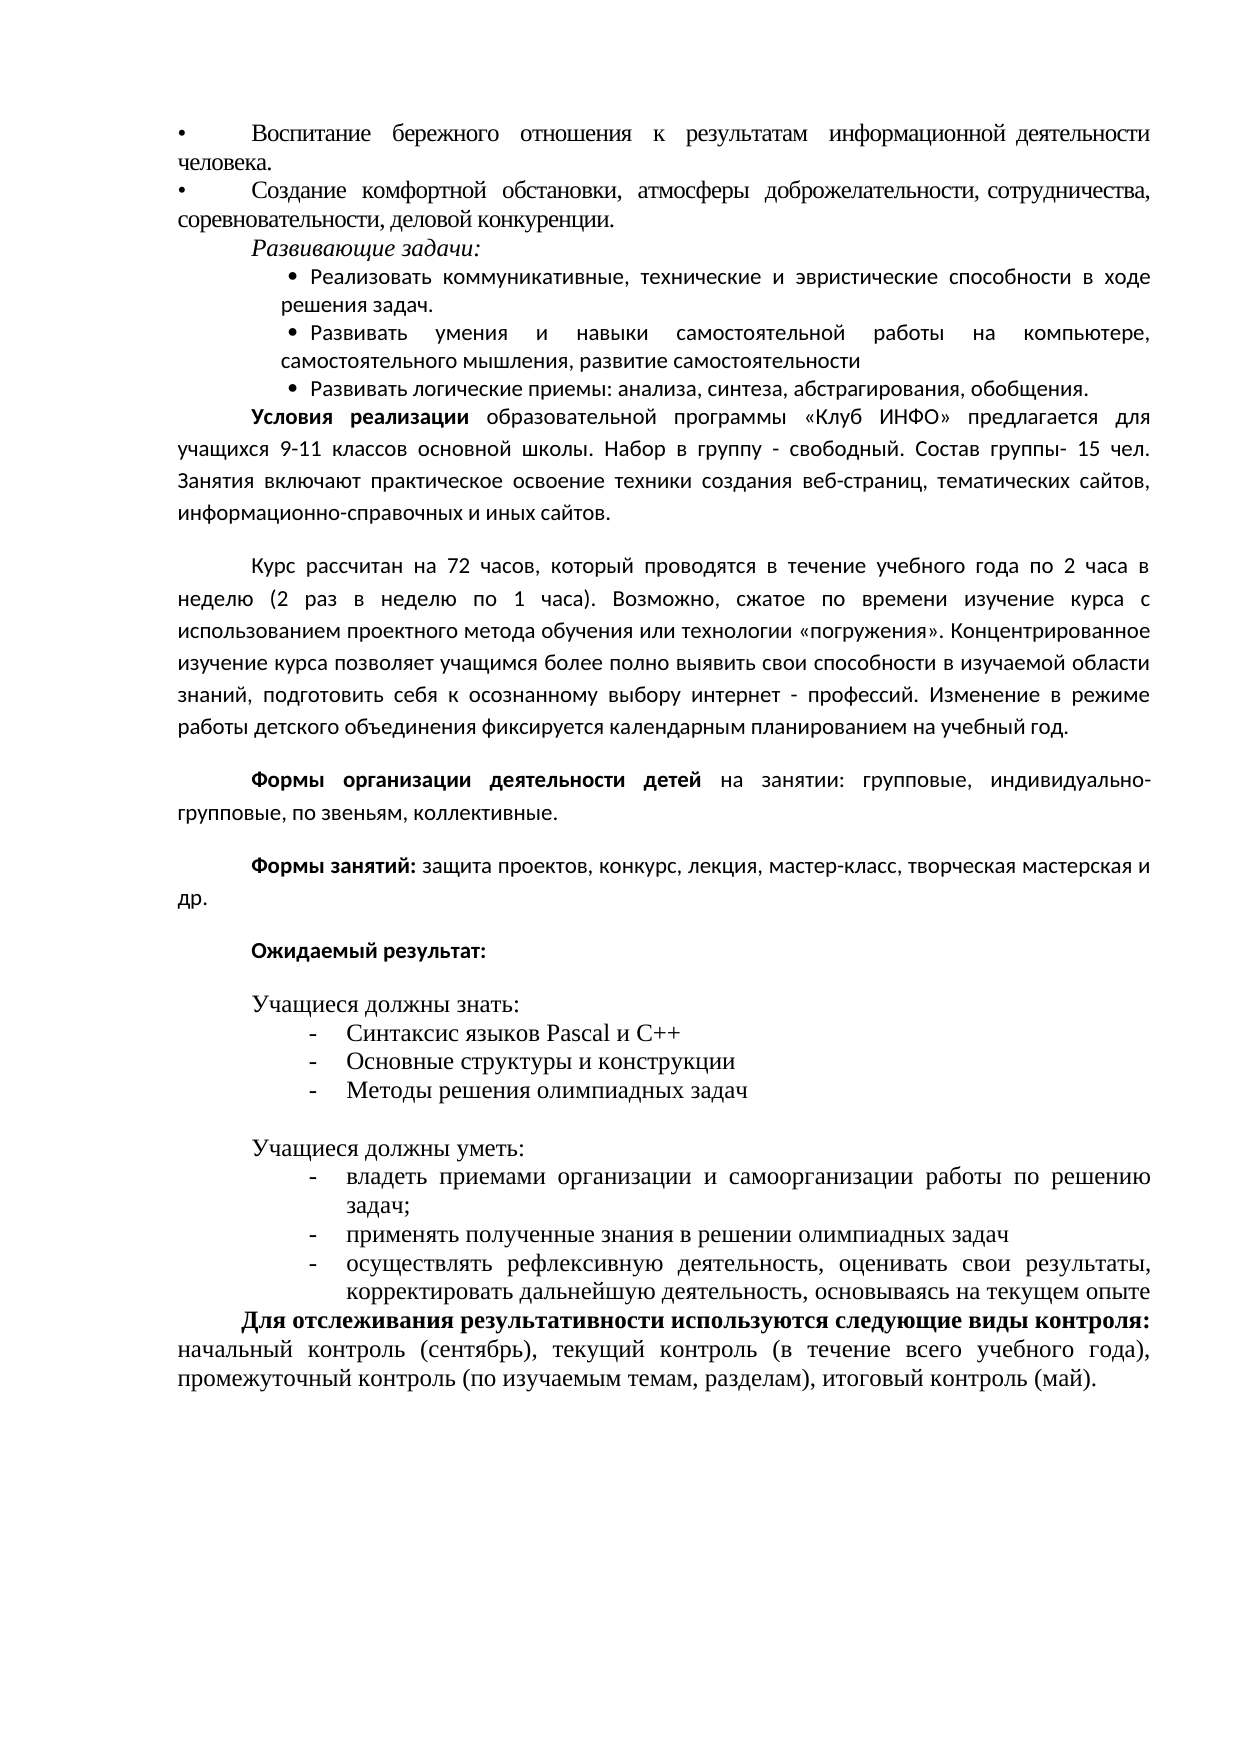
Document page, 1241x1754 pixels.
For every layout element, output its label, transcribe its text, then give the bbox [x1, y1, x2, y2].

list Воспитание бережного отношения к результатам информационной деятельности человека. [177, 118, 1152, 176]
text Для отслеживания результативности используются следующие виды контроля: начальный контроль (сентябрь), текущий контроль (в течение всего учебного года), промежуточный контроль (по изучаемым темам, разделам), итоговый контроль (май). [177, 1305, 1152, 1391]
text Учащиеся должны уметь: [177, 1133, 1152, 1161]
text Курс рассчитан на 72 часов, который проводятся в течение учебного года по 2 часа в неделю (2 раз в неделю по 1 часа). Возможно, сжатое по времени изучение курса с использованием проектного метода обучения или технологии «погружения». Концентрированное изучение курса позволяет учащимся более полно выявить свои способности в изучаемой области знаний, подготовить себя к осознанному выбору интернет - профессий. Изменение в режиме работы детского объединения фиксируется календарным планированием на учебный год. [177, 552, 1152, 741]
list Методы решения олимпиадных задач [308, 1075, 1152, 1104]
text Ожидаемый результат: [177, 936, 1152, 964]
list владеть приемами организации и самоорганизации работы по решению задач; [308, 1161, 1152, 1219]
text Развивающие задачи: [177, 233, 1152, 262]
list Синтаксис языков Pascal и C++ [308, 1018, 1152, 1046]
list применять полученные знания в решении олимпиадных задач [308, 1219, 1152, 1248]
text Учащиеся должны знать: [177, 989, 1152, 1018]
text Условия реализации образовательной программы «Клуб ИНФО» предлагается для учащихся 9-11 классов основной школы. Набор в группу - свободный. Состав группы- 15 чел. Занятия включают практическое освоение техники создания веб-страниц, тематических сайтов, информационно-справочных и иных сайтов. [177, 402, 1152, 527]
list Создание комфортной обстановки, атмосферы доброжелательности, сотрудничества, соревновательности, деловой конкуренции. [177, 176, 1152, 233]
list Реализовать коммуникативные, технические и эвристические способности в ходе решения задач. [281, 262, 1152, 318]
list Развивать умения и навыки самостоятельной работы на компьютере, самостоятельного мышления, развитие самостоятельности [281, 318, 1152, 374]
text Формы занятий: защита проектов, конкурс, лекция, мастер-класс, творческая мастерская и др. [177, 851, 1152, 911]
list осуществлять рефлексивную деятельность, оценивать свои результаты, корректировать дальнейшую деятельность, основываясь на текущем опыте [308, 1248, 1152, 1305]
text Формы организации деятельности детей на занятии: групповые, индивидуально-групповые, по звеньям, коллективные. [177, 766, 1152, 826]
list Основные структуры и конструкции [308, 1046, 1152, 1075]
list Развивать логические приемы: анализа, синтеза, абстрагирования, обобщения. [281, 374, 1152, 402]
